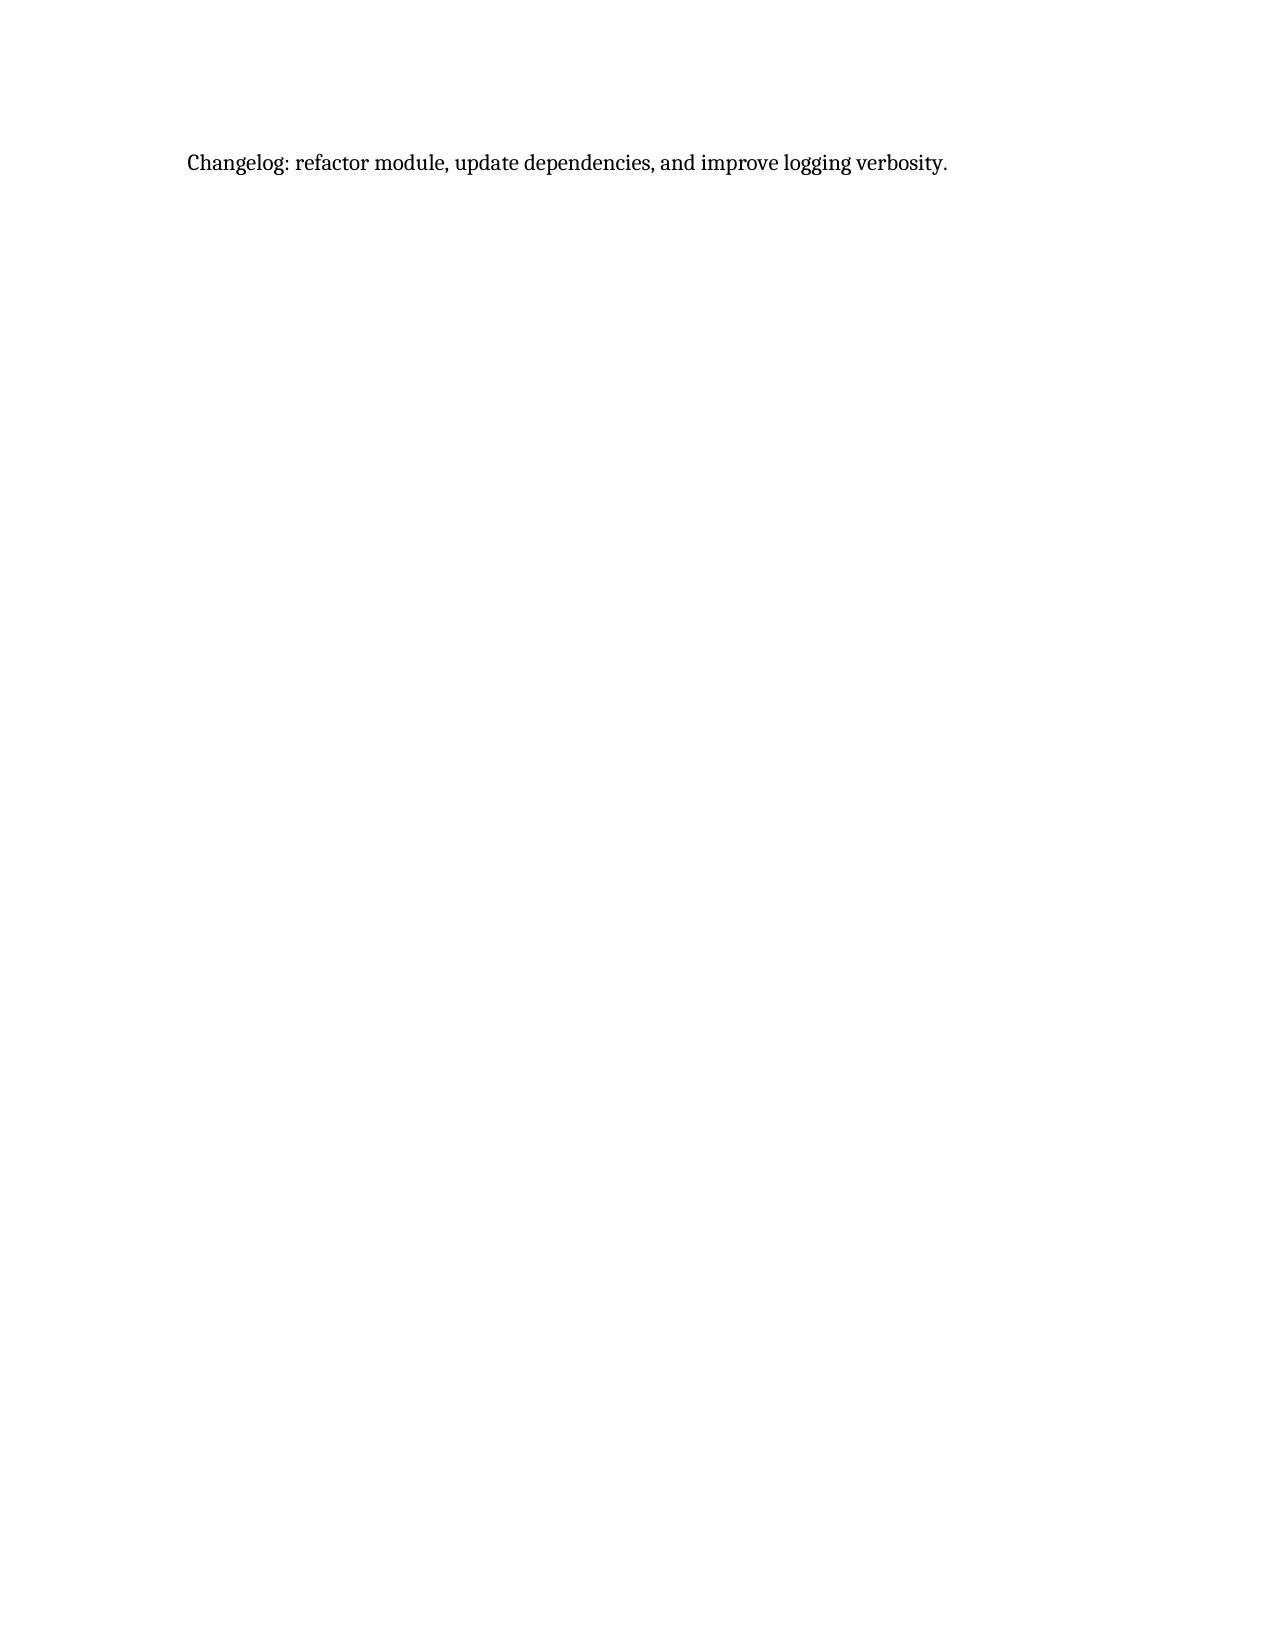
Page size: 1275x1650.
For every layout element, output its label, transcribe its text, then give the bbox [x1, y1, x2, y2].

text Changelog: refactor module, update dependencies, and improve logging verbosity. [187, 150, 1087, 176]
